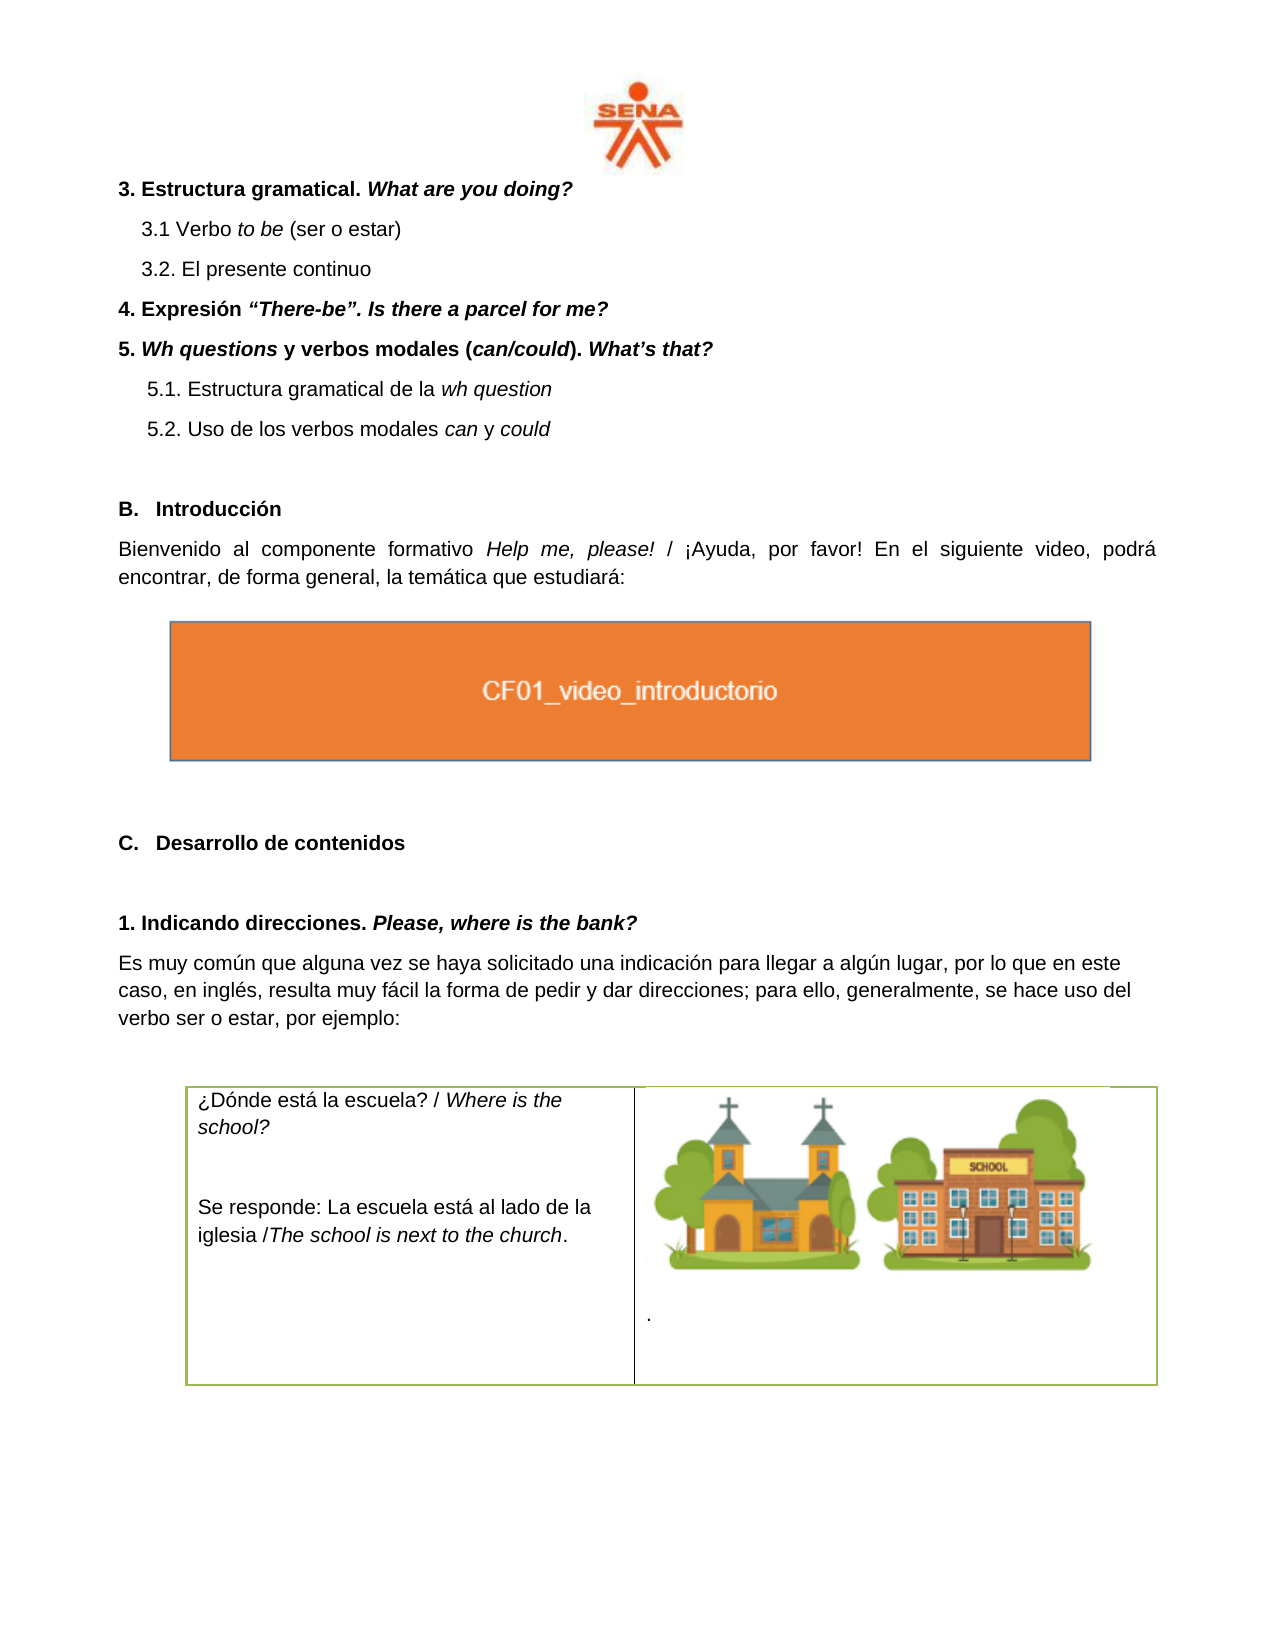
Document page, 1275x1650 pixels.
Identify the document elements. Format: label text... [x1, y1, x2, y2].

text 3. Estructura gramatical. What are you doing? [118, 177, 1157, 201]
picture [645, 1087, 1110, 1282]
table_header ¿Dónde está la escuela? / Where is the school? Se responde: La escuela está al lado de la iglesia /The school is next to the church. [188, 1088, 634, 1384]
table_header . [635, 1088, 1156, 1384]
list Introducción [118, 497, 1157, 521]
list Desarrollo de contenidos [118, 831, 1157, 854]
text 3.2. El presente continuo [118, 257, 1157, 281]
text 5.2. Uso de los verbos modales can y could [118, 417, 1157, 441]
text 1. Indicando direcciones. Please, where is the bank? [118, 911, 1157, 934]
text 3.1 Verbo to be (ser o estar) [118, 217, 1157, 241]
text Bienvenido al componente formativo Help me, please! / ¡Ayuda, por favor! En el siguiente video, podrá encontrar, de forma general, la temática que estudiará: [118, 537, 1157, 589]
picture [162, 604, 1100, 779]
text 4. Expresión “There-be”. Is there a parcel for me? [118, 297, 1157, 321]
text Es muy común que alguna vez se haya solicitado una indicación para llegar a algún lugar, por lo que en este caso, en inglés, resulta muy fácil la forma de pedir y dar direcciones; para ello, generalmente, se hace uso del verbo ser o estar, por ejemplo: [118, 951, 1157, 1029]
text 5. Wh questions y verbos modales (can/could). What’s that? [118, 337, 1157, 361]
text 5.1. Estructura gramatical de la wh question [118, 377, 1157, 401]
picture [583, 73, 692, 176]
